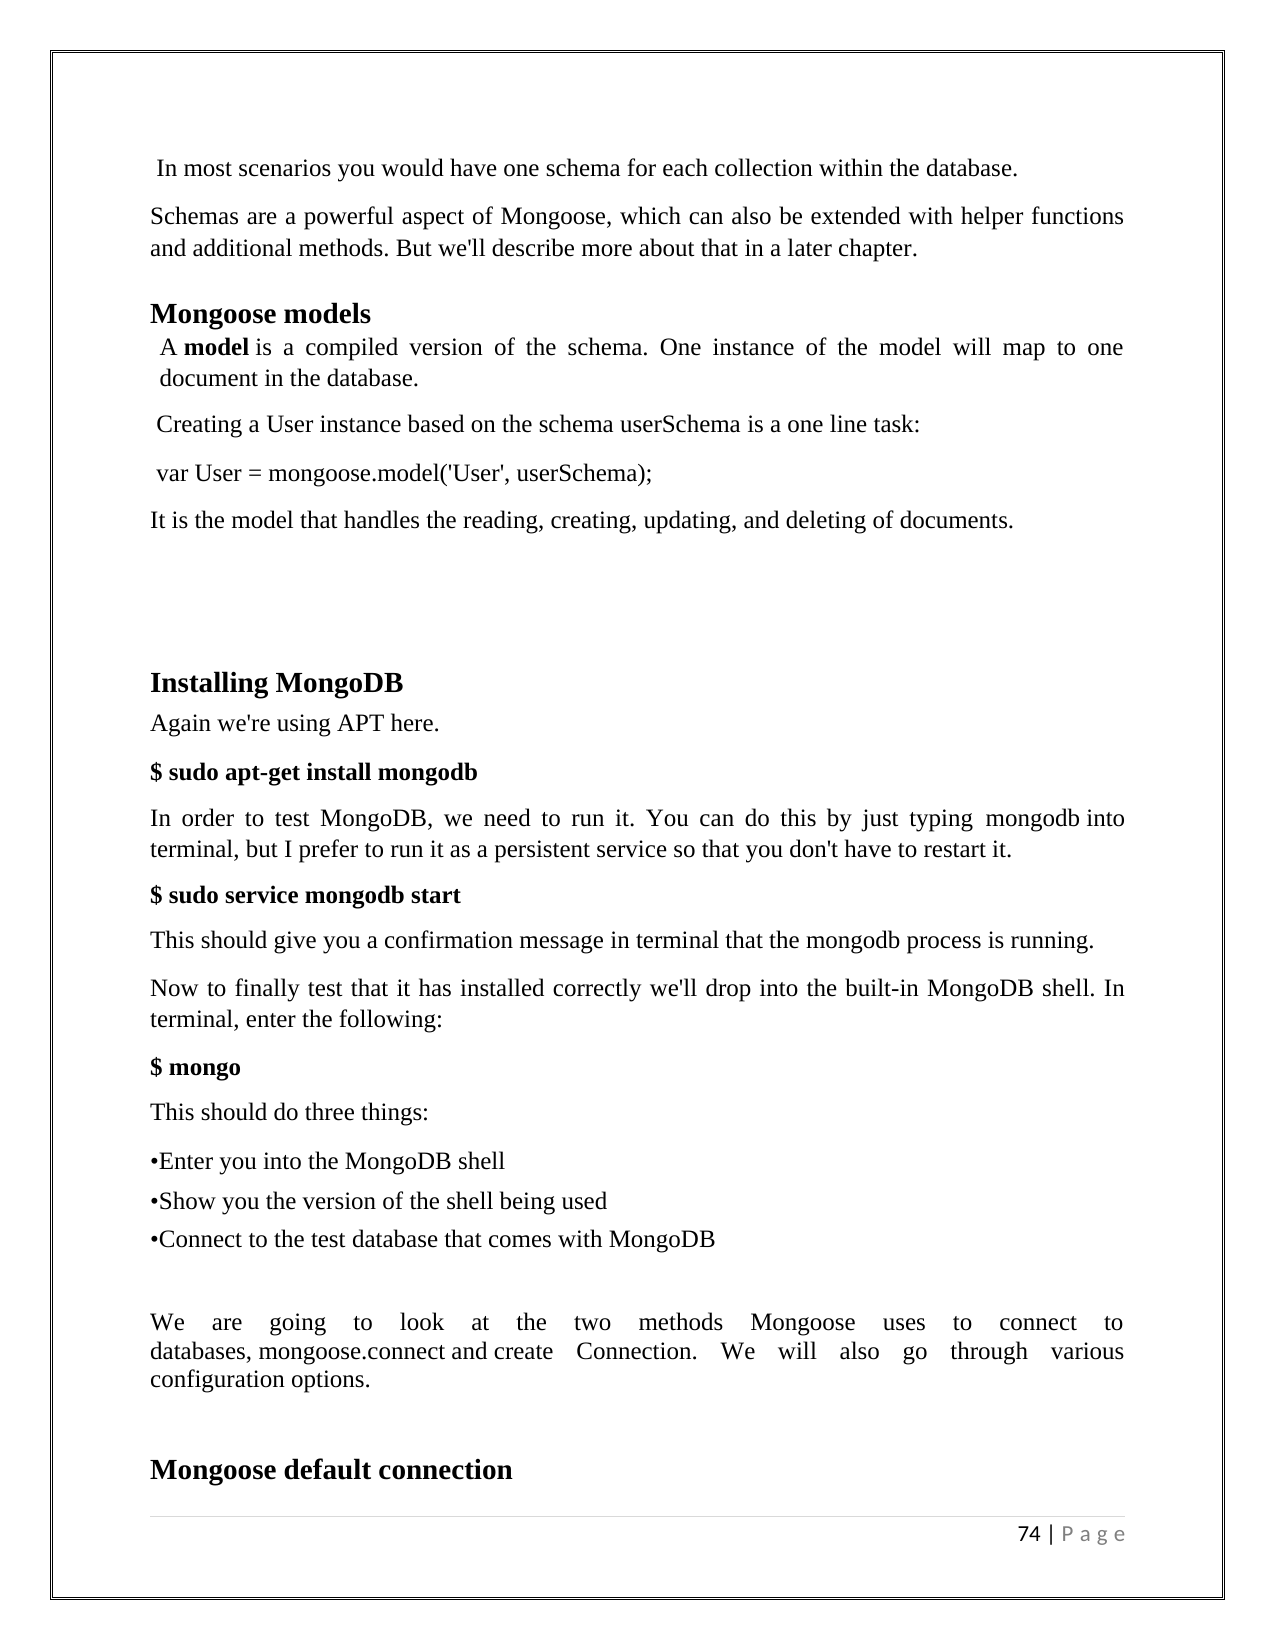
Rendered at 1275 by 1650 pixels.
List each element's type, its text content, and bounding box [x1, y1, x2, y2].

text $ mongo [150, 1052, 1125, 1081]
text Again we're using APT here. [150, 705, 1125, 737]
text We are going to look at the two methods Mongoose uses to connect to databases, mongoose.connect and create Connection. We will also go through various configuration options. [150, 1307, 1125, 1393]
text •Connect to the test database that comes with MongoDB [150, 1222, 1125, 1253]
text This should give you a confirmation message in terminal that the mongodb process is running. [150, 923, 1125, 954]
text In order to test MongoDB, we need to run it. You can do this by just typing mongodb into terminal, but I prefer to run it as a persistent service so that you don't have to restart it. [150, 800, 1125, 863]
text Now to finally test that it has installed correctly we'll drop into the built-in MongoDB shell. In terminal, enter the following: [150, 970, 1125, 1033]
text Mongoose models [150, 288, 1125, 329]
text It is the model that handles the reading, creating, updating, and deleting of documents. [150, 503, 1125, 534]
text This should do three things: [150, 1095, 1125, 1126]
text $ sudo apt-get install mongodb [150, 757, 1125, 786]
text $ sudo service mongodb start [150, 880, 1125, 909]
text In most scenarios you would have one schema for each collection within the database. [150, 150, 1125, 181]
text A model is a compiled version of the schema. One instance of the model will map to one document in the database. [159, 329, 1125, 392]
text Installing MongoDB [150, 648, 1125, 698]
text •Enter you into the MongoDB shell [150, 1143, 1125, 1175]
text Creating a User instance based on the schema userSchema is a one line task: [150, 406, 1125, 437]
text •Show you the version of the shell being used [150, 1183, 1125, 1215]
text Schemas are a powerful aspect of Mongoose, which can also be extended with helper functions and additional methods. But we'll describe more about that in a later chapter. [150, 199, 1125, 261]
text var User = mongoose.model('User', userSchema); [150, 458, 1125, 487]
text Mongoose default connection [150, 1430, 1125, 1486]
